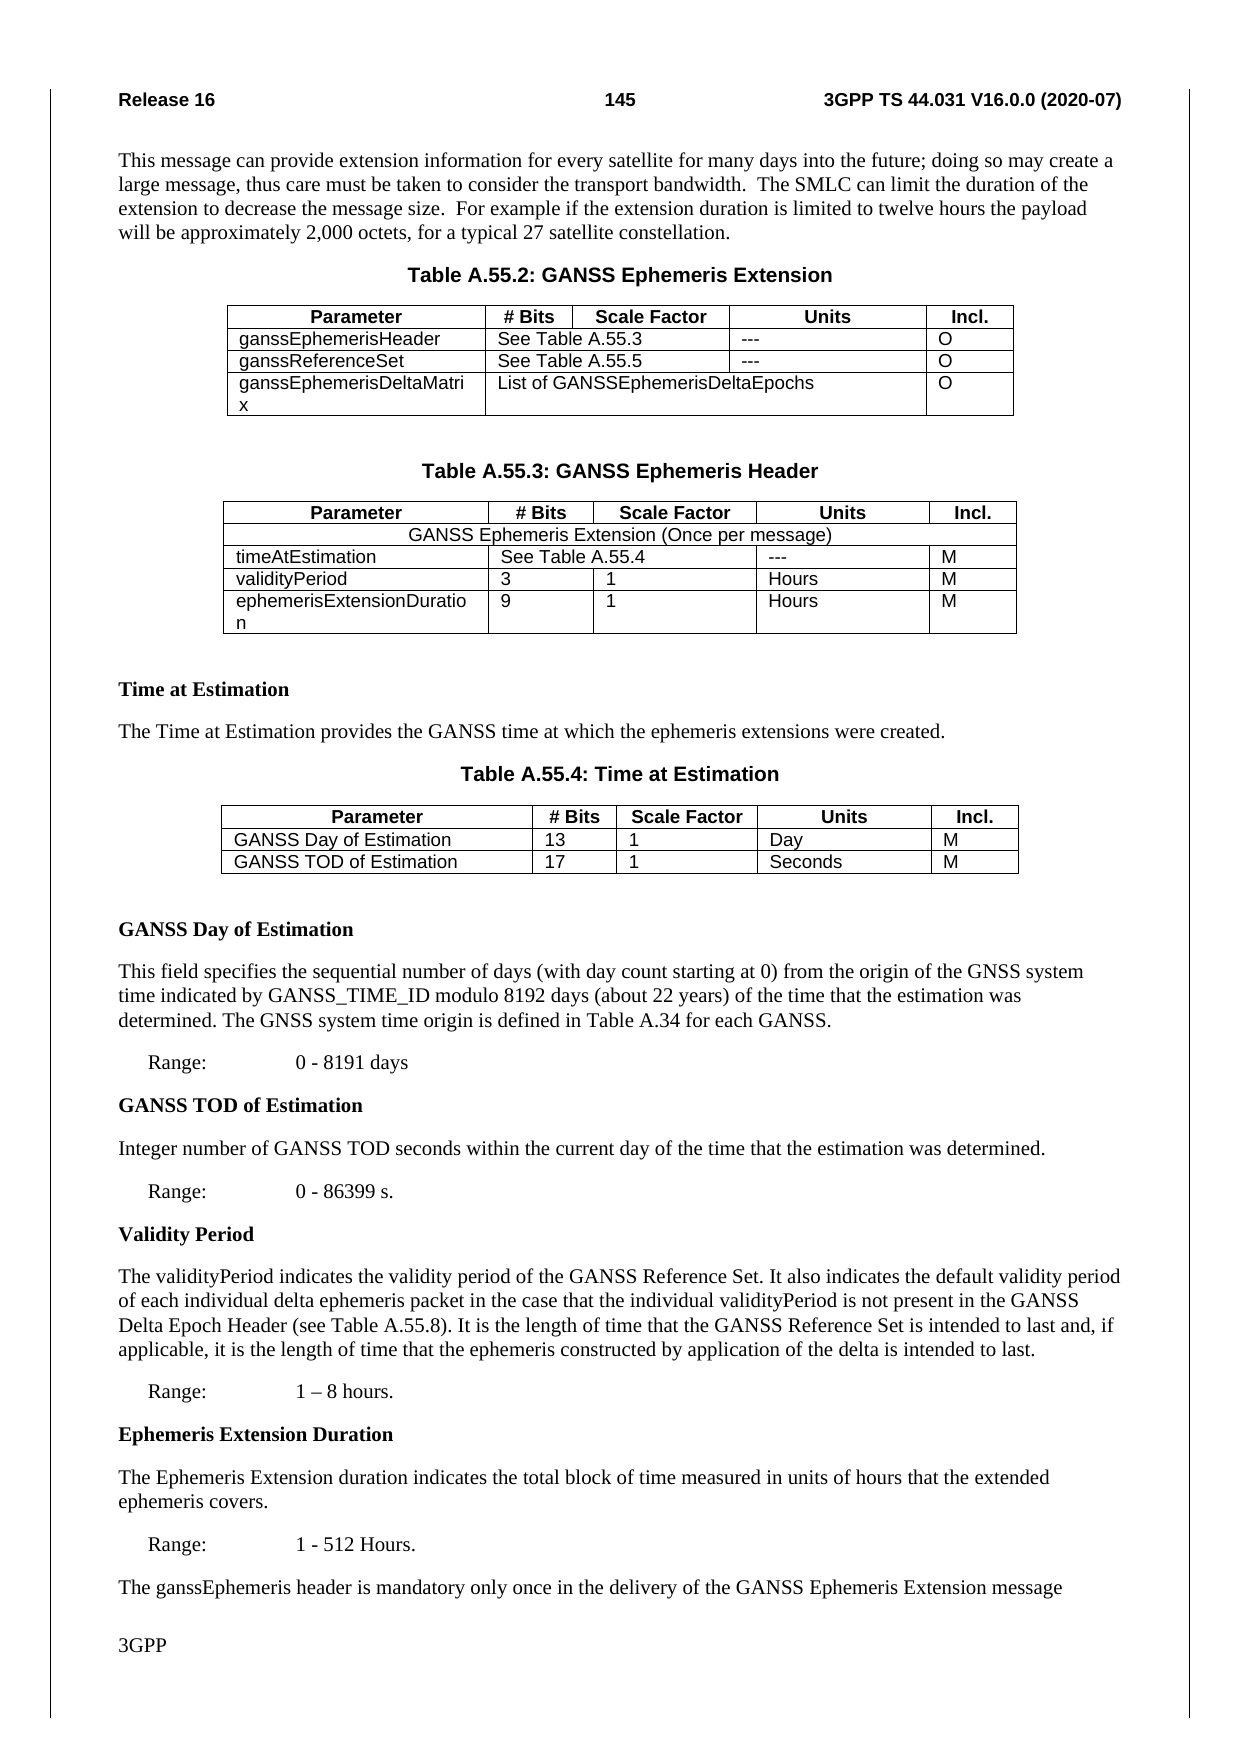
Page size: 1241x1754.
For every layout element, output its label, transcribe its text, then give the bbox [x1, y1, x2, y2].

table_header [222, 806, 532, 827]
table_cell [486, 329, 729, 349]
text Ephemeris Extension Duration [118, 1422, 1122, 1446]
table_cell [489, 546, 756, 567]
text The ganssEphemeris header is mandatory only once in the delivery of the GANSS Ephemeris Extension message [118, 1575, 1122, 1599]
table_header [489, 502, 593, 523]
text GANSS Day of Estimation [118, 917, 1122, 941]
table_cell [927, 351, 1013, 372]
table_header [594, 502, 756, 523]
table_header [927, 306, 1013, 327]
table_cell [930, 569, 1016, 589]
text Range: 0 - 86399 s. [148, 1179, 1122, 1203]
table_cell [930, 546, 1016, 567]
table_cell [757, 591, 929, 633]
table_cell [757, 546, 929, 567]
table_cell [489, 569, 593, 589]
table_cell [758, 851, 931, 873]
text Validity Period [118, 1222, 1122, 1246]
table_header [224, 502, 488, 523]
text The Time at Estimation provides the GANSS time at which the ephemeris extensions were created. [118, 719, 1122, 743]
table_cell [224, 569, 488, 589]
text The Ephemeris Extension duration indicates the total block of time measured in units of hours that the extended ephemeris covers. [118, 1465, 1122, 1513]
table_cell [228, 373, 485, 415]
text Table A.55.3: GANSS Ephemeris Header [118, 458, 1122, 482]
text GANSS TOD of Estimation [118, 1093, 1122, 1117]
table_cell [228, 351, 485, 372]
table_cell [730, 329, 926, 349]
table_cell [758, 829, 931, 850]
text Table A.55.2: GANSS Ephemeris Extension [118, 263, 1122, 287]
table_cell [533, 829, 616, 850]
text This field specifies the sequential number of days (with day count starting at 0) from the origin of the GNSS system time indicated by GANSS_TIME_ID modulo 8192 days (about 22 years) of the time that the estimation was determined. The GNSS system time origin is defined in Table A.34 for each GANSS. [118, 959, 1122, 1032]
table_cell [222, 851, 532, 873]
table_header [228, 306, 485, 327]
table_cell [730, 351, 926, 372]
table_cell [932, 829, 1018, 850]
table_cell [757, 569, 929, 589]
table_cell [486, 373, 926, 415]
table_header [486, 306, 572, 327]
text Range: 0 - 8191 days [148, 1050, 1122, 1074]
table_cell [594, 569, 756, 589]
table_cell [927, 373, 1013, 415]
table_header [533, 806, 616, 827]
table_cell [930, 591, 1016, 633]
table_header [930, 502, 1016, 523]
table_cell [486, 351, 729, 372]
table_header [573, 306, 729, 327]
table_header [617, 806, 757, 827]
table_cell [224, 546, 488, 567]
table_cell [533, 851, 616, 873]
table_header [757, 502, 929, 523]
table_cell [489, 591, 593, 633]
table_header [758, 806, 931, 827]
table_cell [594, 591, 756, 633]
text The validityPeriod indicates the validity period of the GANSS Reference Set. It also indicates the default validity period of each individual delta ephemeris packet in the case that the individual validityPeriod is not present in the GANSS Delta Epoch Header (see Table A.55.8). It is the length of time that the GANSS Reference Set is intended to last and, if applicable, it is the length of time that the ephemeris constructed by application of the delta is intended to last. [118, 1264, 1122, 1361]
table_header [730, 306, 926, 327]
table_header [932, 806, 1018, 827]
text Range: 1 - 512 Hours. [148, 1532, 1122, 1556]
text Range: 1 – 8 hours. [148, 1379, 1122, 1403]
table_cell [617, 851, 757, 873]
text This message can provide extension information for every satellite for many days into the future; doing so may create a large message, thus care must be taken to consider the transport bandwidth. The SMLC can limit the duration of the extension to decrease the message size. For example if the extension duration is limited to twelve hours the payload will be approximately 2,000 octets, for a typical 27 satellite constellation. [118, 148, 1122, 244]
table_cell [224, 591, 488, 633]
text Integer number of GANSS TOD seconds within the current day of the time that the estimation was determined. [118, 1136, 1122, 1160]
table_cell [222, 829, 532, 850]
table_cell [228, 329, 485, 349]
text Table A.55.4: Time at Estimation [118, 762, 1122, 786]
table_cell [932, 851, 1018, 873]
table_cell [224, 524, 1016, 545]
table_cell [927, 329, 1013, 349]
text Time at Estimation [118, 677, 1122, 701]
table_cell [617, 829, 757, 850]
